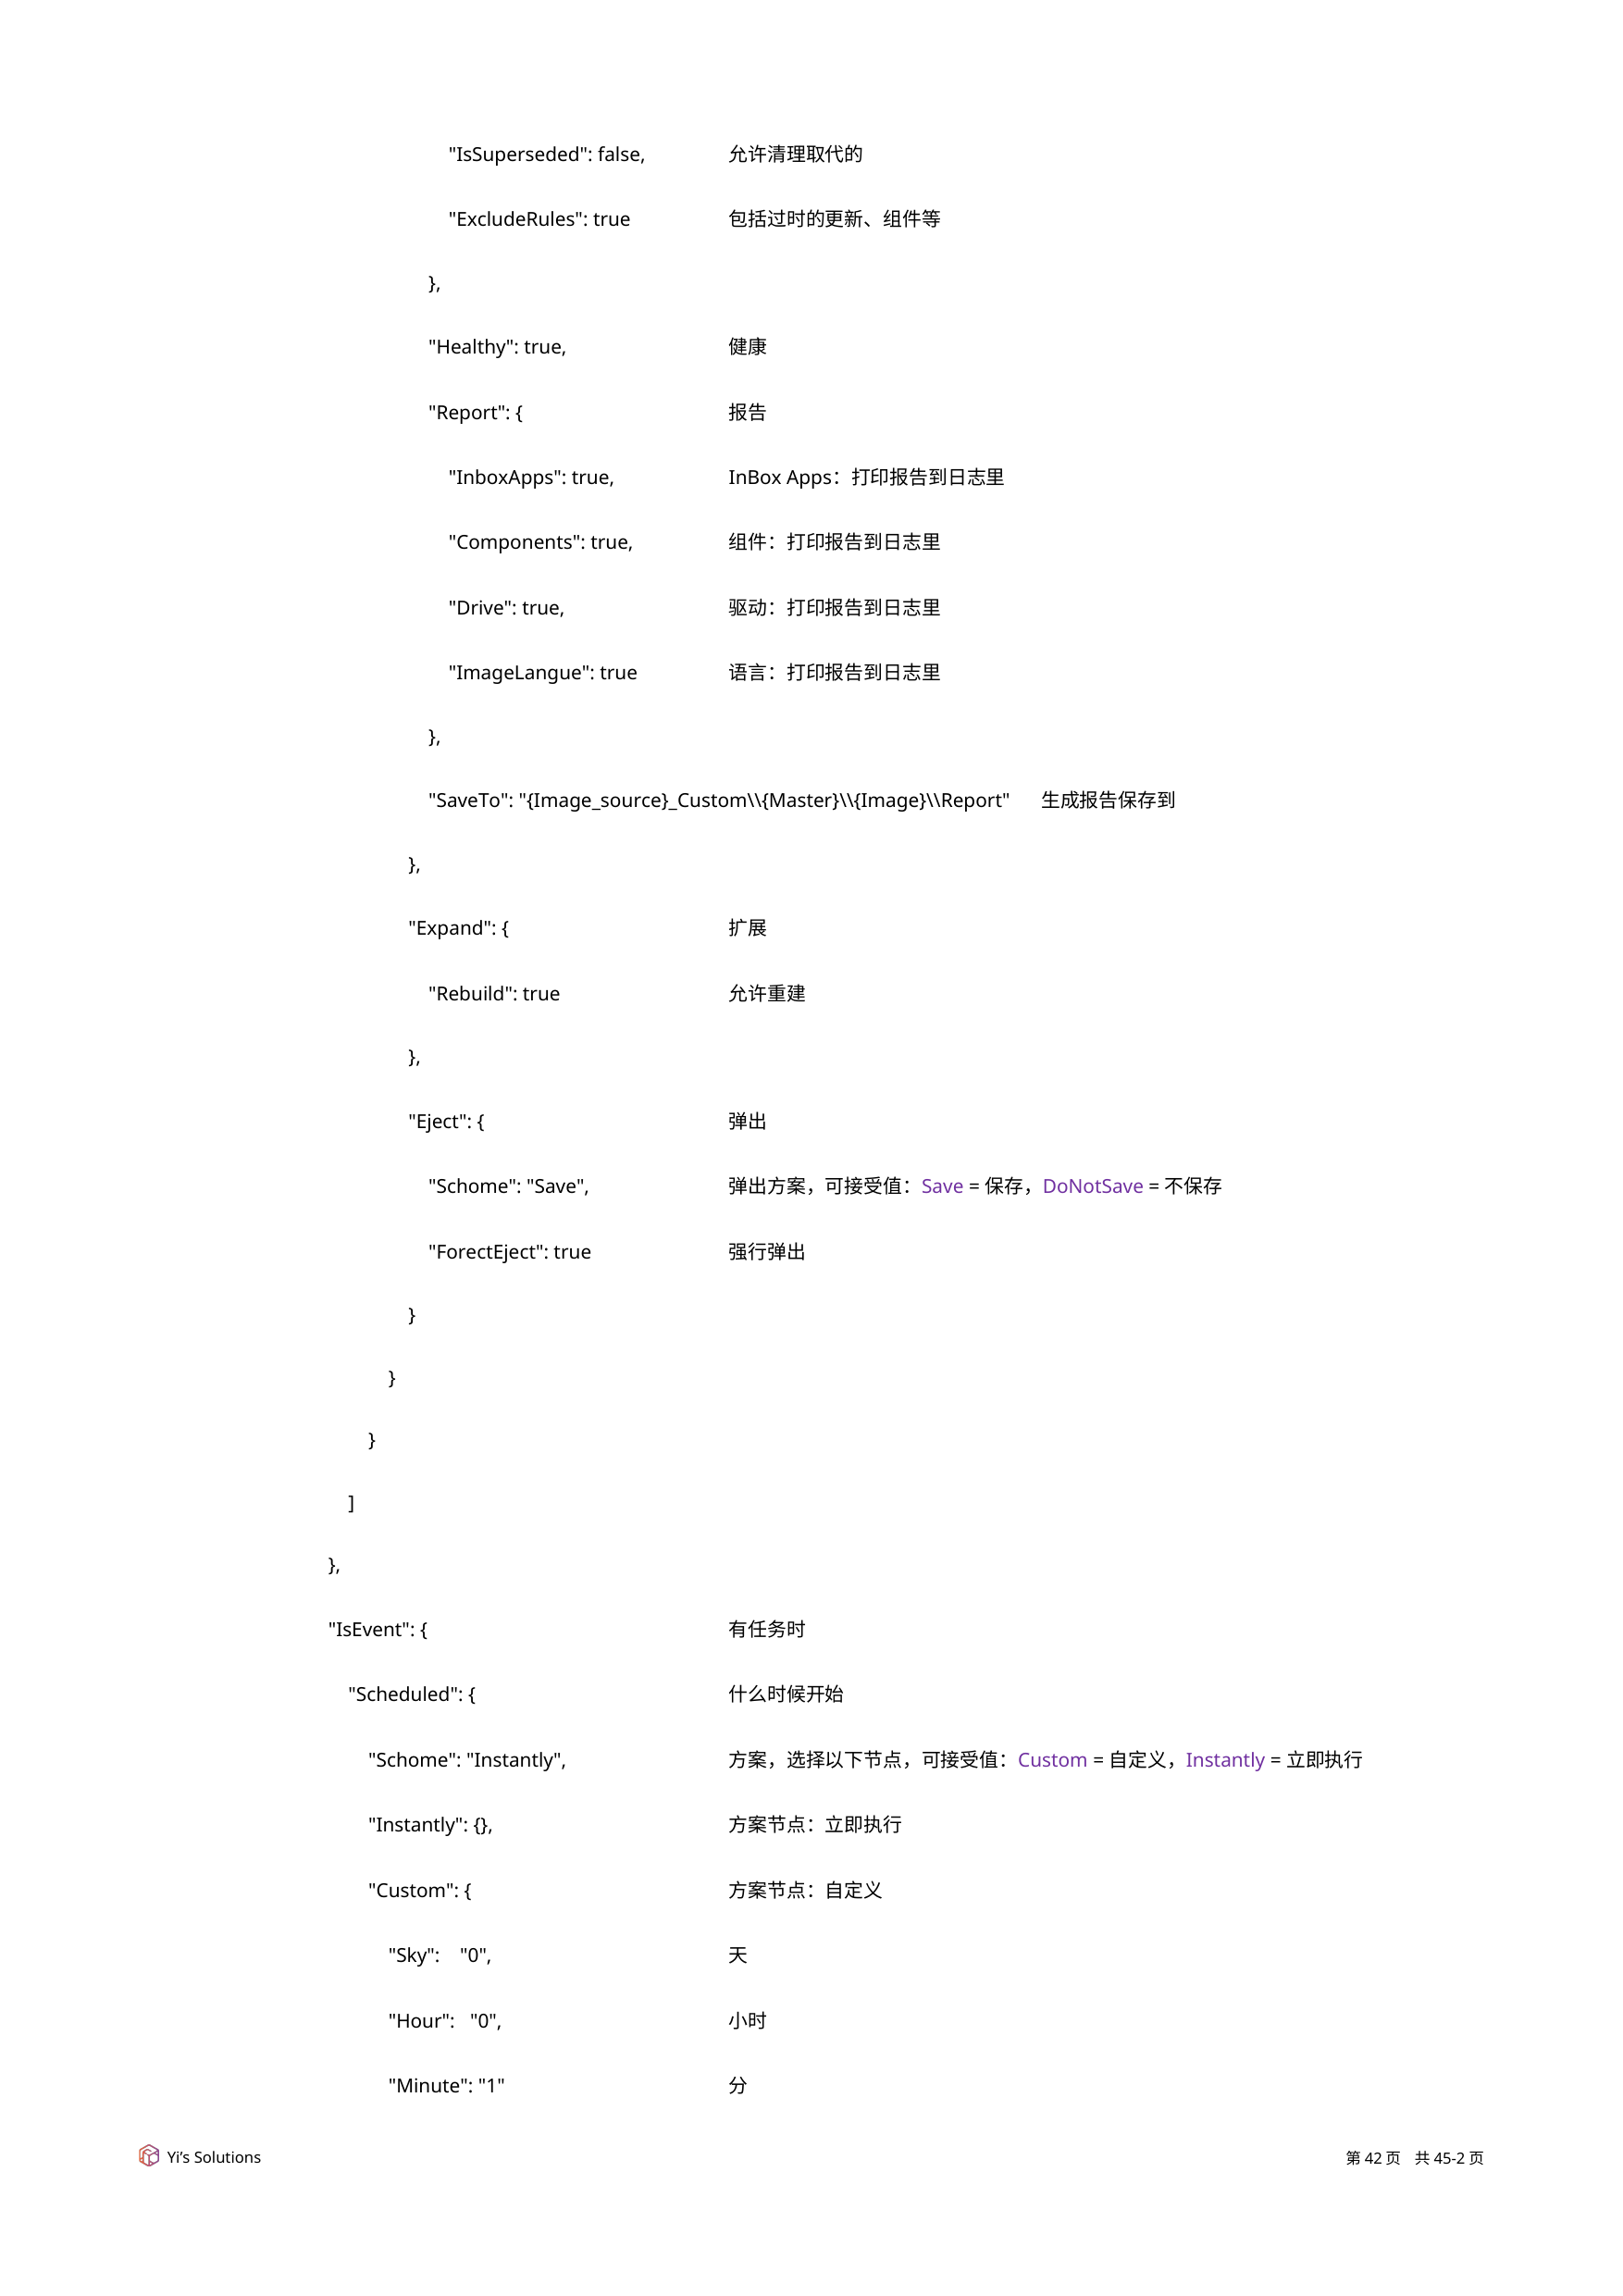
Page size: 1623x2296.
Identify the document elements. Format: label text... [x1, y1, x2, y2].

text }, [312, 269, 1484, 295]
text }, [312, 850, 1484, 876]
text }, [312, 1552, 1484, 1578]
text "InboxApps": true, InBox Apps：打印报告到日志里 [312, 462, 1484, 490]
text "Schome": "Save", 弹出方案，可接受值：Save = 保存，DoNotSave = 不保存 [312, 1171, 1484, 1199]
text "Healthy": true, 健康 [312, 331, 1484, 360]
text "Rebuild": true 允许重建 [312, 978, 1484, 1006]
text "Sky": "0", 天 [312, 1940, 1484, 1968]
text } [312, 1364, 1484, 1390]
text "Components": true, 组件：打印报告到日志里 [312, 527, 1484, 555]
text "Custom": { 方案节点：自定义 [312, 1875, 1484, 1903]
text "IsSuperseded": false, 允许清理取代的 [312, 139, 1484, 167]
text "Minute": "1" 分 [312, 2070, 1484, 2098]
text } [312, 1301, 1484, 1328]
text "ImageLangue": true 语言：打印报告到日志里 [312, 658, 1484, 686]
text "Drive": true, 驱动：打印报告到日志里 [312, 592, 1484, 620]
text "IsEvent": { 有任务时 [312, 1614, 1484, 1642]
text } [312, 1426, 1484, 1453]
text "SaveTo": "{Image_source}_Custom\\{Master}\\{Image}\\Report" 生成报告保存到 [312, 785, 1484, 813]
text ] [312, 1489, 1484, 1515]
text "Scheduled": { 什么时候开始 [312, 1680, 1484, 1707]
text "Eject": { 弹出 [312, 1106, 1484, 1134]
text "Expand": { 扩展 [312, 913, 1484, 941]
text "Schome": "Instantly", 方案，选择以下节点，可接受值：Custom = 自定义，Instantly = 立即执行 [312, 1744, 1484, 1772]
text }, [312, 1043, 1484, 1070]
picture [139, 2144, 159, 2166]
text }, [312, 723, 1484, 749]
text "Report": { 报告 [312, 397, 1484, 425]
text "Instantly": {}, 方案节点：立即执行 [312, 1810, 1484, 1838]
text "Hour": "0", 小时 [312, 2005, 1484, 2033]
text "ForectEject": true 强行弹出 [312, 1236, 1484, 1264]
text "ExcludeRules": true 包括过时的更新、组件等 [312, 204, 1484, 232]
